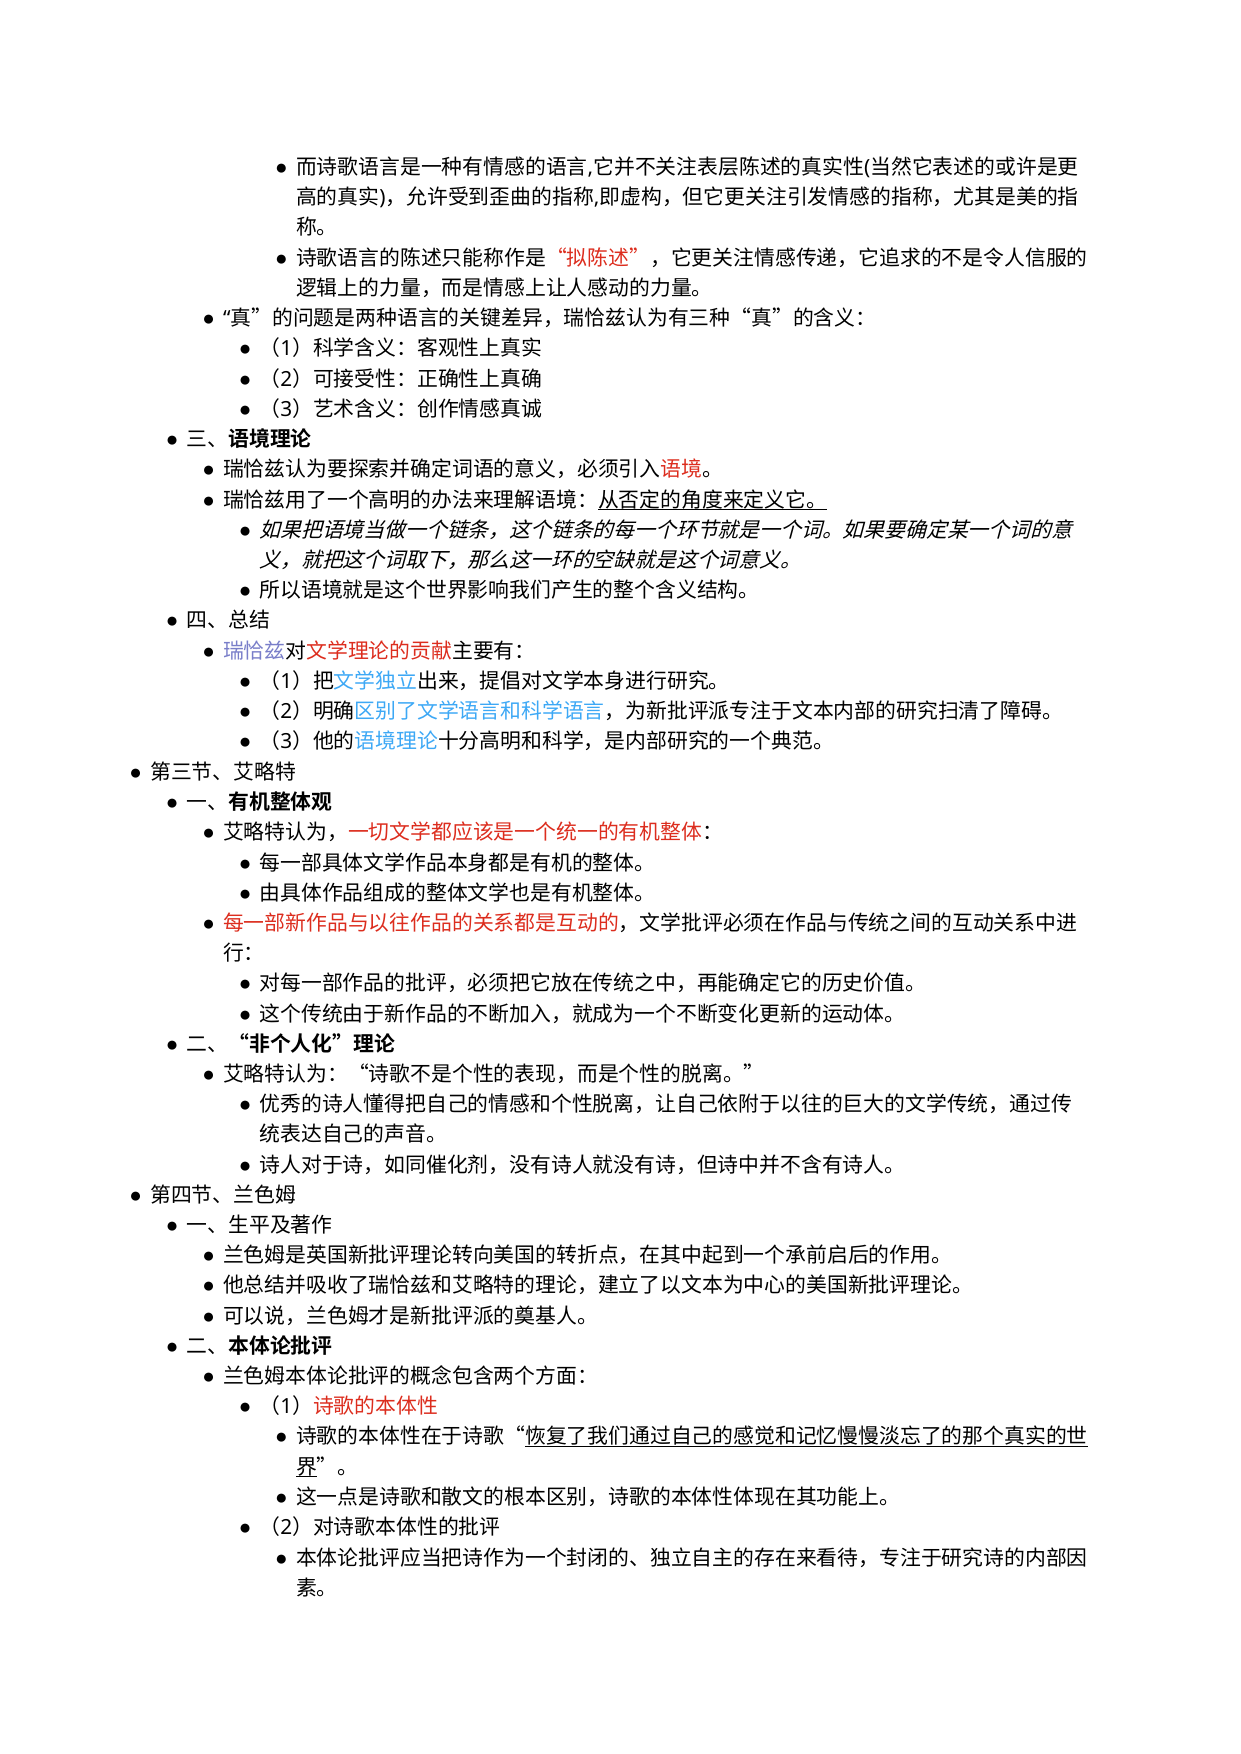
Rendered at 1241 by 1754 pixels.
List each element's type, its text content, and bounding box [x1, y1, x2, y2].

list 诗人对于诗，如同催化剂，没有诗人就没有诗，但诗中并不含有诗人。 [238, 1148, 1090, 1178]
list 第三节、艾略特 [129, 755, 1090, 785]
list 所以语境就是这个世界影响我们产生的整个含义结构。 [238, 573, 1090, 604]
list 对每一部作品的批评，必须把它放在传统之中，再能确定它的历史价值。 [238, 967, 1090, 997]
list 瑞恰兹认为要探索并确定词语的意义，必须引入语境。 [202, 453, 1090, 483]
list 兰色姆本体论批评的概念包含两个方面： [202, 1359, 1090, 1389]
list 二、本体论批评 [166, 1329, 1090, 1359]
list 而诗歌语言是一种有情感的语言,它并不关注表层陈述的真实性(当然它表述的或许是更高的真实)，允许受到歪曲的指称,即虚构，但它更关注引发情感的指称，尤其是美的指称。 [275, 150, 1090, 241]
list 瑞恰兹对文学理论的贡献主要有： [202, 634, 1090, 664]
list 由具体作品组成的整体文学也是有机整体。 [238, 876, 1090, 906]
list 诗歌语言的陈述只能称作是“拟陈述”，它更关注情感传递，它追求的不是令人信服的逻辑上的力量，而是情感上让人感动的力量。 [275, 241, 1090, 301]
list 四、总结 [166, 604, 1090, 634]
list 诗歌的本体性在于诗歌“恢复了我们通过自己的感觉和记忆慢慢淡忘了的那个真实的世界”。 [275, 1420, 1090, 1480]
list （2）对诗歌本体性的批评 [238, 1510, 1090, 1541]
list 第四节、兰色姆 [129, 1178, 1090, 1208]
list 优秀的诗人懂得把自己的情感和个性脱离，让自己依附于以往的巨大的文学传统，通过传统表达自己的声音。 [238, 1087, 1090, 1148]
list 本体论批评应当把诗作为一个封闭的、独立自主的存在来看待，专注于研究诗的内部因素。 [275, 1541, 1090, 1601]
list （2）明确区别了文学语言和科学语言，为新批评派专注于文本内部的研究扫清了障碍。 [238, 694, 1090, 725]
list 兰色姆是英国新批评理论转向美国的转折点，在其中起到一个承前启后的作用。 [202, 1238, 1090, 1269]
list 一、有机整体观 [166, 785, 1090, 816]
list 这个传统由于新作品的不断加入，就成为一个不断变化更新的运动体。 [238, 997, 1090, 1027]
list 艾略特认为：“诗歌不是个性的表现，而是个性的脱离。” [202, 1057, 1090, 1087]
list 三、语境理论 [166, 422, 1090, 453]
list 他总结并吸收了瑞恰兹和艾略特的理论，建立了以文本为中心的美国新批评理论。 [202, 1269, 1090, 1299]
list 瑞恰兹用了一个高明的办法来理解语境：从否定的角度来定义它。 [202, 483, 1090, 513]
list 二、“非个人化”理论 [166, 1027, 1090, 1057]
list （1）诗歌的本体性 [238, 1389, 1090, 1420]
list “真”的问题是两种语言的关键差异，瑞恰兹认为有三种“真”的含义： [202, 301, 1090, 332]
list 艾略特认为，一切文学都应该是一个统一的有机整体： [202, 816, 1090, 846]
list （1）科学含义：客观性上真实 [238, 332, 1090, 362]
list （3）他的语境理论十分高明和科学，是内部研究的一个典范。 [238, 725, 1090, 755]
list （3）艺术含义：创作情感真诚 [238, 392, 1090, 422]
list 每一部具体文学作品本身都是有机的整体。 [238, 846, 1090, 876]
list （2）可接受性：正确性上真确 [238, 362, 1090, 392]
list 这一点是诗歌和散文的根本区别，诗歌的本体性体现在其功能上。 [275, 1480, 1090, 1510]
list 可以说，兰色姆才是新批评派的奠基人。 [202, 1299, 1090, 1329]
list （1）把文学独立出来，提倡对文学本身进行研究。 [238, 664, 1090, 694]
list 如果把语境当做一个链条，这个链条的每一个环节就是一个词。如果要确定某一个词的意义，就把这个词取下，那么这一环的空缺就是这个词意义。 [238, 513, 1090, 573]
list 每一部新作品与以往作品的关系都是互动的，文学批评必须在作品与传统之间的互动关系中进行： [202, 906, 1090, 967]
list 一、生平及著作 [166, 1208, 1090, 1238]
